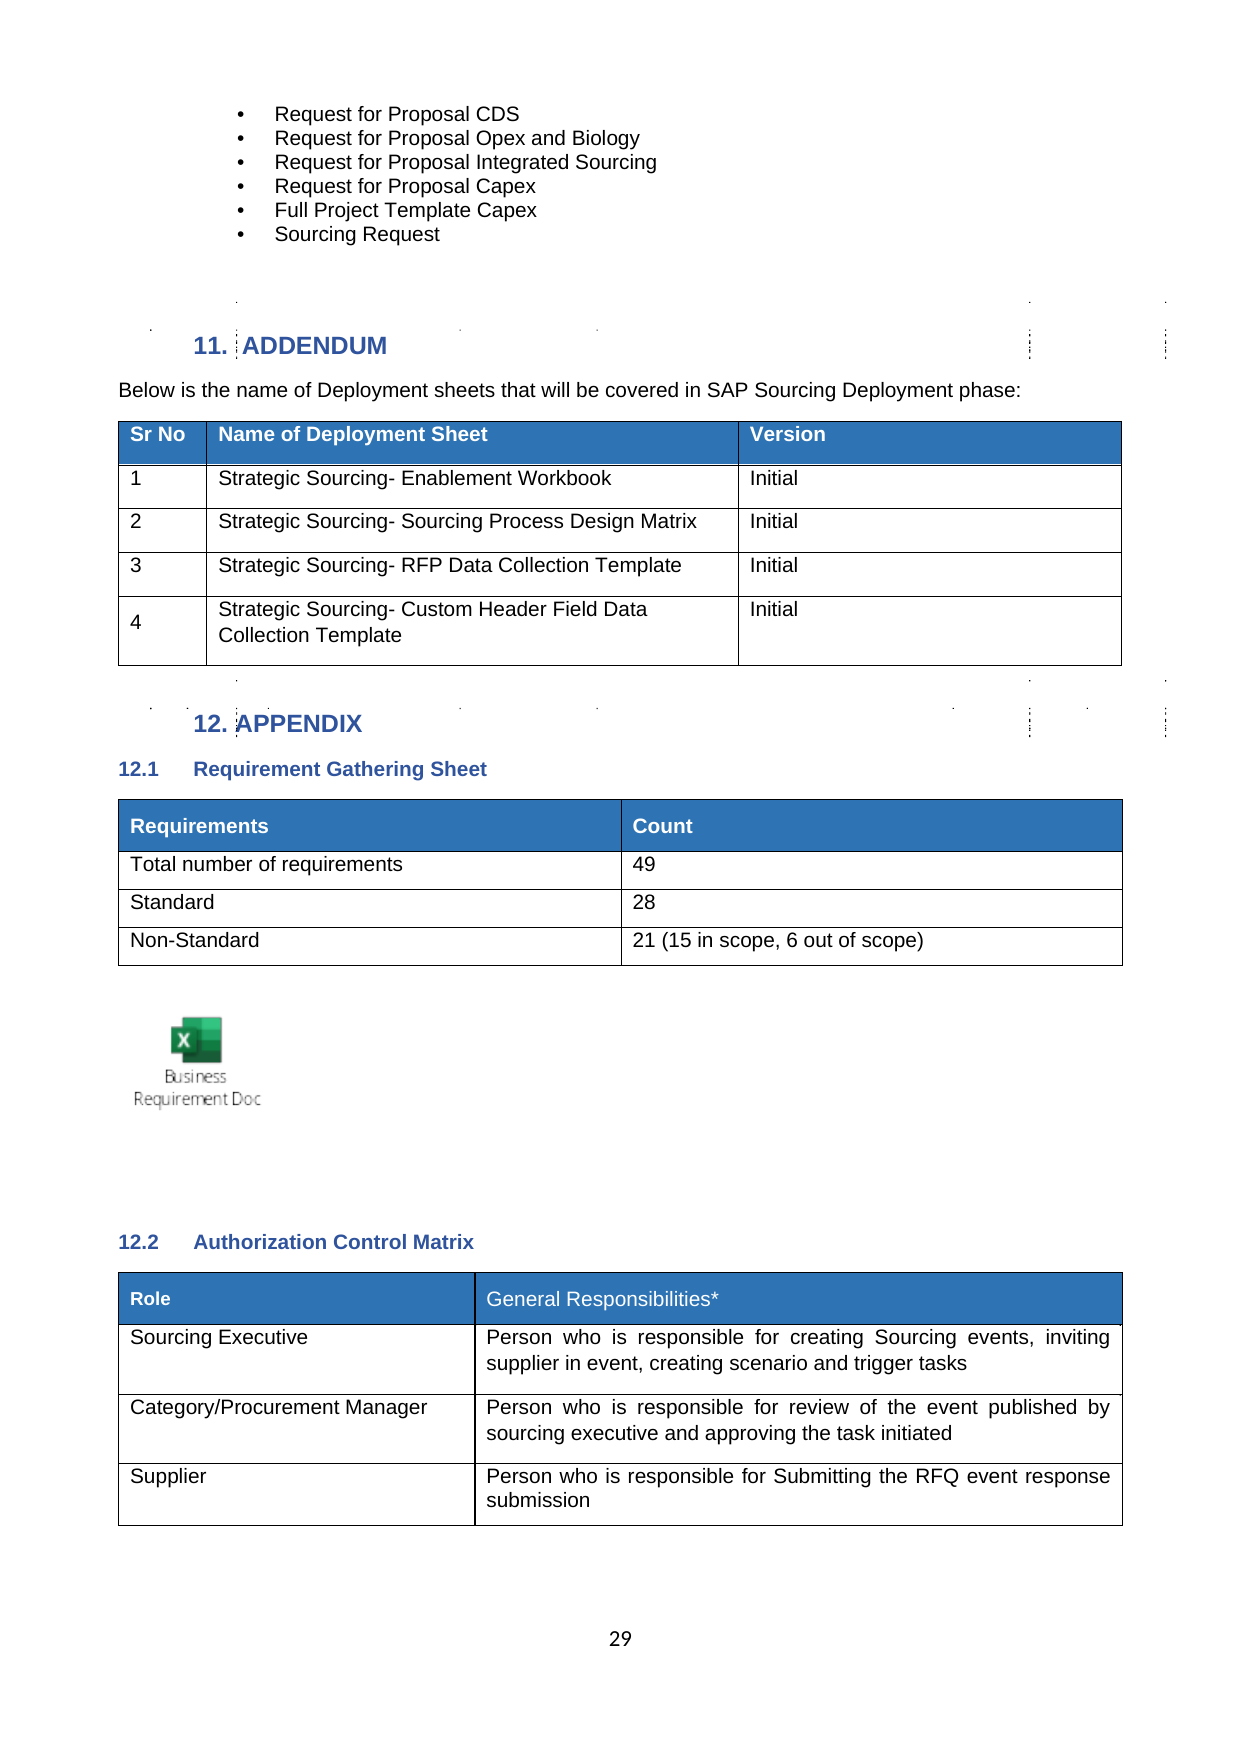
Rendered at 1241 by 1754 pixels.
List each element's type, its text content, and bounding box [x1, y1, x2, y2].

table_header General Responsibilities* [476, 1273, 1122, 1324]
text 12.1 Requirement Gathering Sheet [118, 757, 1122, 781]
list Request for Proposal CDS [237, 102, 1122, 126]
table_cell Category/Procurement Manager [119, 1395, 474, 1463]
list Request for Proposal Opex and Biology [237, 126, 1122, 150]
table_cell 2 [119, 509, 206, 552]
table_cell Person who is responsible for creating Sourcing events, inviting supplier in event, creating scenario and trigger tasks [476, 1325, 1122, 1393]
table_cell 21 (15 in scope, 6 out of scope) [622, 928, 1122, 964]
table_cell Standard [119, 890, 621, 927]
table_header Requirements [119, 800, 621, 851]
table_cell Initial [739, 509, 1121, 552]
list Request for Proposal Integrated Sourcing [237, 150, 1122, 174]
text 12.2 Authorization Control Matrix [118, 1230, 1122, 1254]
list Sourcing Request [237, 222, 1122, 246]
table_cell 4 [119, 597, 206, 665]
table_cell Initial [739, 597, 1121, 665]
table_header Role [119, 1273, 474, 1324]
table_cell Strategic Sourcing- Sourcing Process Design Matrix [207, 509, 738, 552]
table_cell 49 [622, 852, 1122, 889]
table_header Name of Deployment Sheet [207, 422, 738, 464]
list Full Project Template Capex [237, 198, 1122, 222]
text Below is the name of Deployment sheets that will be covered in SAP Sourcing Deployment phase: [118, 378, 1122, 402]
table_cell Supplier [119, 1464, 474, 1525]
table_cell Sourcing Executive [119, 1325, 474, 1393]
table_cell Non-Standard [119, 928, 621, 964]
table_cell Total number of requirements [119, 852, 621, 889]
table_header Version [739, 422, 1121, 464]
table_cell 28 [622, 890, 1122, 927]
text 12. APPENDIX [118, 709, 1122, 738]
table_cell Initial [739, 553, 1121, 596]
table_cell Strategic Sourcing- Custom Header Field Data Collection Template [207, 597, 738, 665]
table_header Count [622, 800, 1122, 851]
table_cell 1 [119, 466, 206, 508]
table_header Sr No [119, 422, 206, 464]
list Request for Proposal Capex [237, 174, 1122, 198]
table_cell Person who is responsible for review of the event published by sourcing executive and approving the task initiated [476, 1395, 1122, 1463]
text 11. ADDENDUM [118, 331, 1122, 359]
table_cell Initial [739, 466, 1121, 508]
table_cell Strategic Sourcing- RFP Data Collection Template [207, 553, 738, 596]
table_cell Person who is responsible for Submitting the RFQ event response submission [476, 1464, 1122, 1525]
table_cell Strategic Sourcing- Enablement Workbook [207, 466, 738, 508]
table_cell 3 [119, 553, 206, 596]
